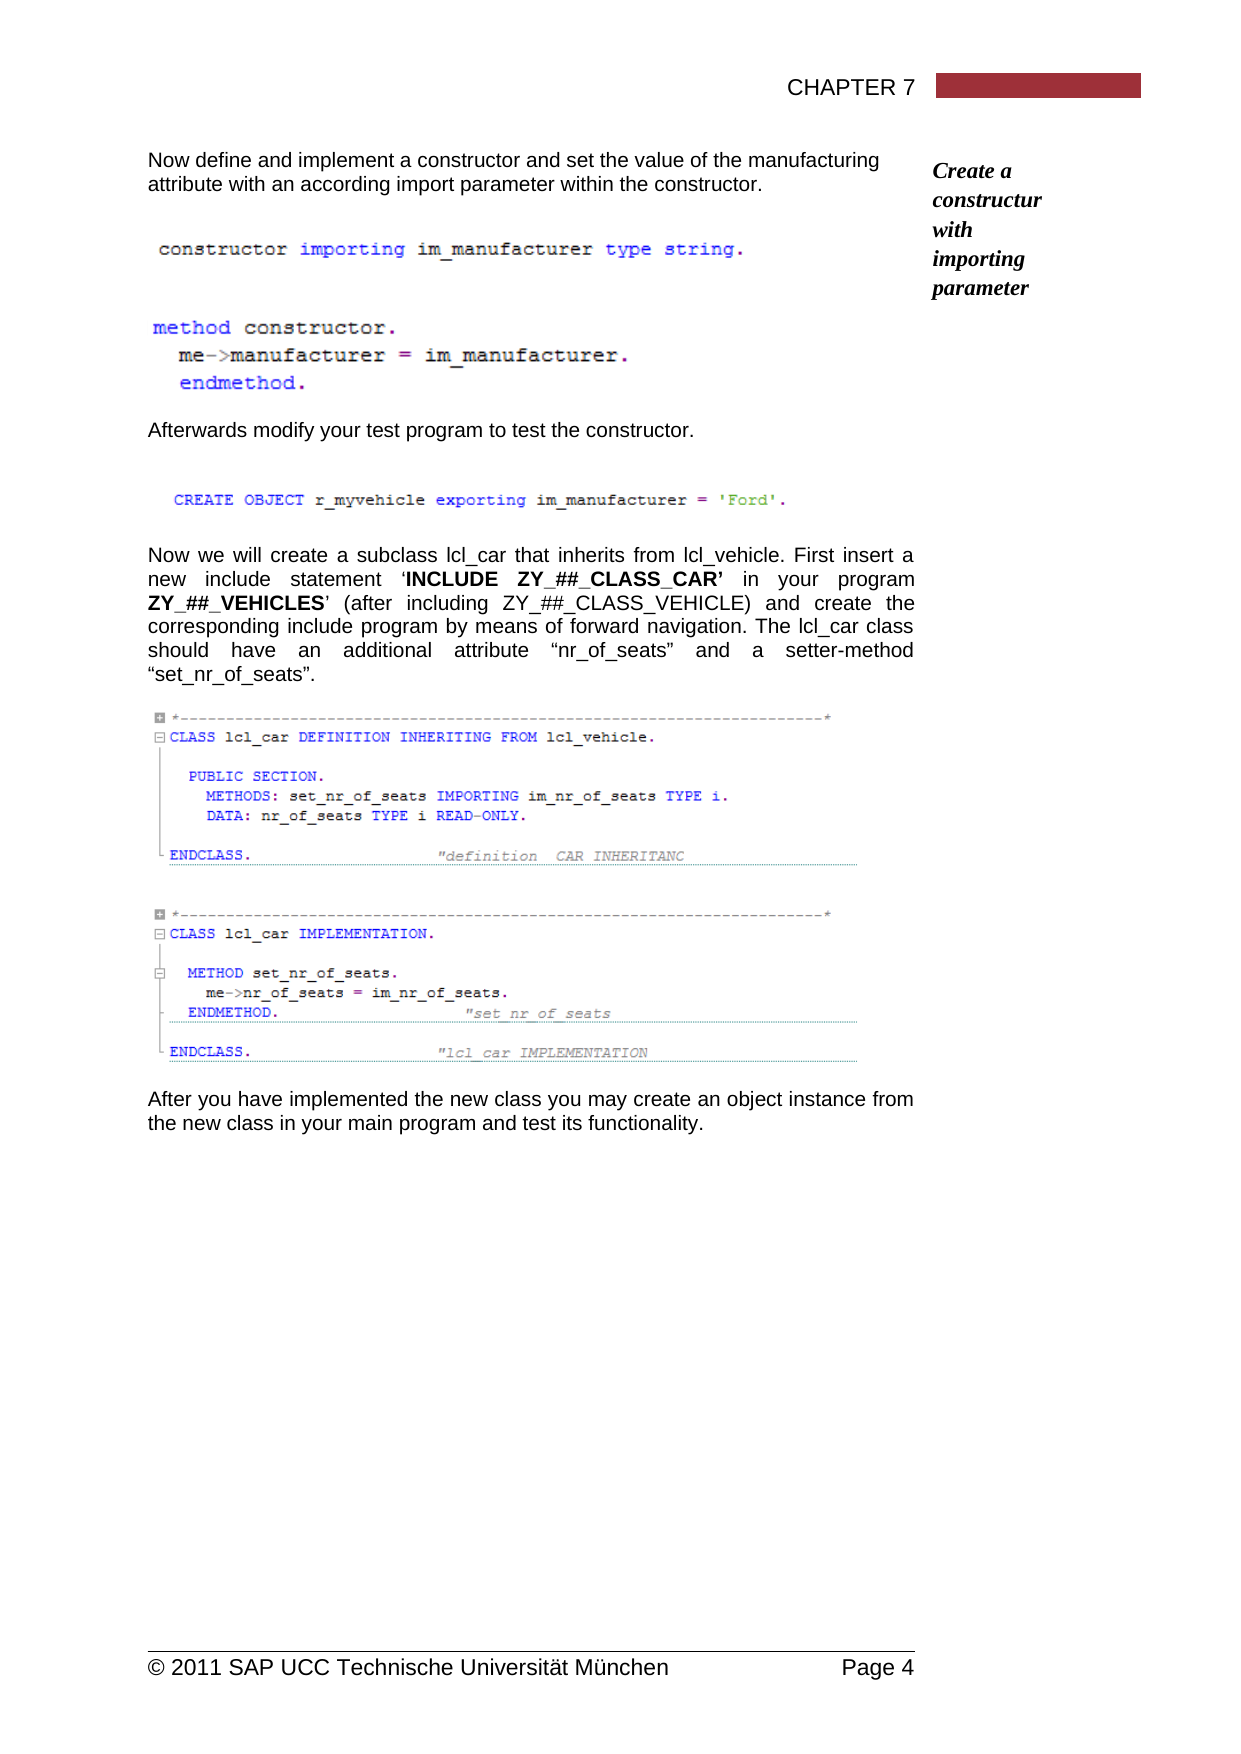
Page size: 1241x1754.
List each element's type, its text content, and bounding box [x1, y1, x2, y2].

text Afterwards modify your test program to test the constructor. [148, 417, 915, 441]
picture [147, 710, 858, 1087]
text Now we will create a subclass lcl_car that inherits from lcl_vehicle. First insert a new include statement ‘INCLUDE ZY_##_CLASS_CAR’ in your program ZY_##_VEHICLES’ (after including ZY_##_CLASS_VEHICLE) and create the corresponding include program by means of forward navigation. The lcl_car class should have an additional attribute “nr_of_seats” and a setter-method “set_nr_of_seats”. [148, 542, 915, 686]
text Now define and implement a constructor and set the value of the manufacturing attribute with an according import parameter within the constructor. [148, 148, 915, 196]
picture [147, 219, 767, 278]
picture [147, 465, 809, 519]
picture [147, 301, 656, 394]
text After you have implemented the new class you may create an object instance from the new class in your main program and test its functionality. [148, 1087, 915, 1135]
text Create a constructur with importing parameter [932, 155, 1069, 301]
